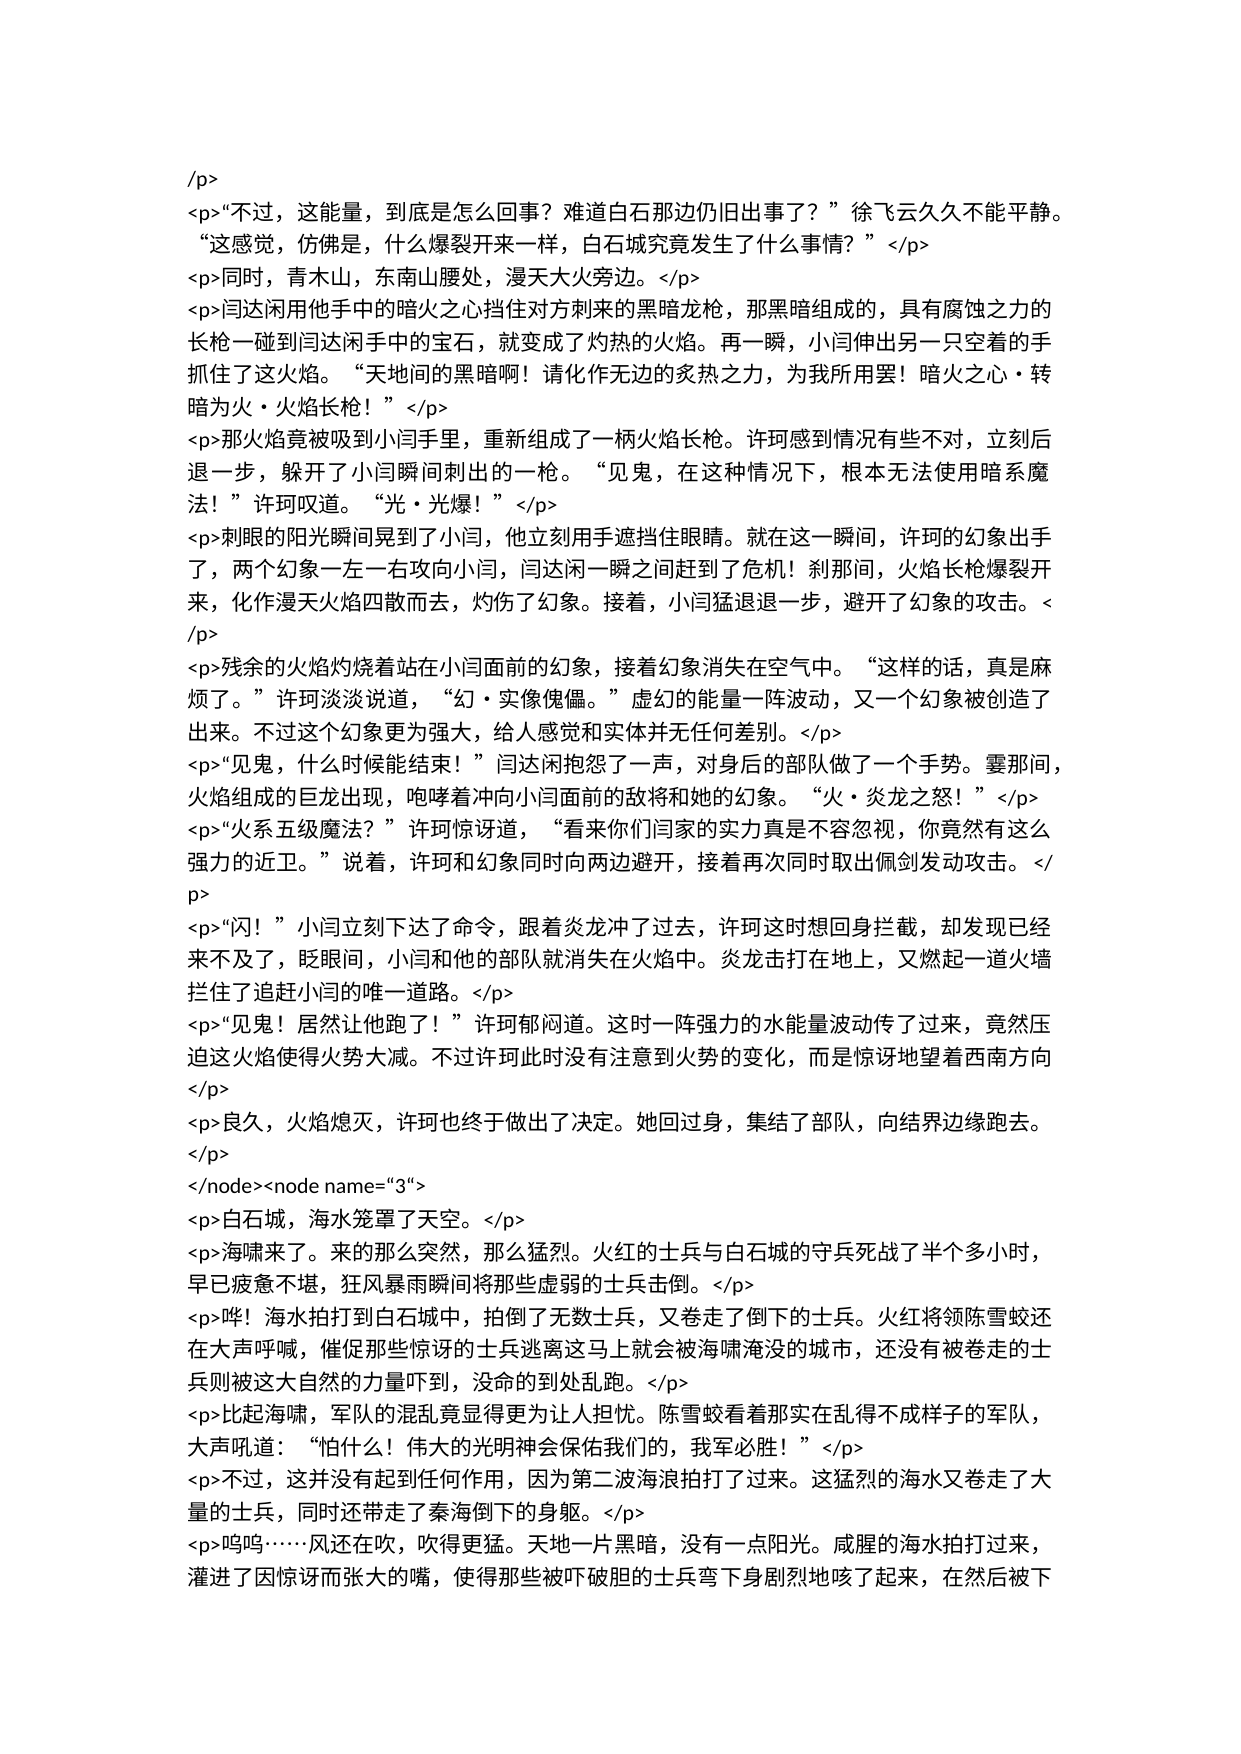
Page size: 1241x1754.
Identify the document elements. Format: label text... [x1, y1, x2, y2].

text <p>那火焰竟被吸到小闫手里，重新组成了一柄火焰长枪。许珂感到情况有些不对，立刻后退一步，躲开了小闫瞬间刺出的一枪。“见鬼，在这种情况下，根本无法使用暗系魔法！”许珂叹道。“光•光爆！”</p> [187, 422, 1053, 519]
text <p>不过，这并没有起到任何作用，因为第二波海浪拍打了过来。这猛烈的海水又卷走了大量的士兵，同时还带走了秦海倒下的身躯。</p> [187, 1462, 1053, 1527]
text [187, 1527, 1053, 1592]
text <p>“火系五级魔法？”许珂惊讶道，“看来你们闫家的实力真是不容忽视，你竟然有这么强力的近卫。”说着，许珂和幻象同时向两边避开，接着再次同时取出佩剑发动攻击。</p> [187, 812, 1053, 909]
text <p>闫达闲用他手中的暗火之心挡住对方刺来的黑暗龙枪，那黑暗组成的，具有腐蚀之力的长枪一碰到闫达闲手中的宝石，就变成了灼热的火焰。再一瞬，小闫伸出另一只空着的手，抓住了这火焰。“天地间的黑暗啊！请化作无边的炙热之力，为我所用罢！暗火之心•转暗为火•火焰长枪！”</p> [187, 292, 1053, 422]
text <p>哗！海水拍打到白石城中，拍倒了无数士兵，又卷走了倒下的士兵。火红将领陈雪蛟还在大声呼喊，催促那些惊讶的士兵逃离这马上就会被海啸淹没的城市，还没有被卷走的士兵则被这大自然的力量吓到，没命的到处乱跑。</p> [187, 1299, 1053, 1397]
text </node><node name=“3“> [187, 1169, 1053, 1202]
text <p>海啸来了。来的那么突然，那么猛烈。火红的士兵与白石城的守兵死战了半个多小时，早已疲惫不堪，狂风暴雨瞬间将那些虚弱的士兵击倒。</p> [187, 1234, 1053, 1299]
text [187, 162, 1053, 194]
text <p>白石城，海水笼罩了天空。</p> [187, 1202, 1053, 1234]
text <p>同时，青木山，东南山腰处，漫天大火旁边。</p> [187, 259, 1053, 292]
text <p>比起海啸，军队的混乱竟显得更为让人担忧。陈雪蛟看着那实在乱得不成样子的军队，大声吼道：“怕什么！伟大的光明神会保佑我们的，我军必胜！”</p> [187, 1397, 1053, 1462]
text <p>“不过，这能量，到底是怎么回事？难道白石那边仍旧出事了？”徐飞云久久不能平静。“这感觉，仿佛是，什么爆裂开来一样，白石城究竟发生了什么事情？”</p> [187, 194, 1053, 259]
text <p>残余的火焰灼烧着站在小闫面前的幻象，接着幻象消失在空气中。“这样的话，真是麻烦了。”许珂淡淡说道，“幻•实像傀儡。”虚幻的能量一阵波动，又一个幻象被创造了出来。不过这个幻象更为强大，给人感觉和实体并无任何差别。</p> [187, 649, 1053, 747]
text <p>刺眼的阳光瞬间晃到了小闫，他立刻用手遮挡住眼睛。就在这一瞬间，许珂的幻象出手了，两个幻象一左一右攻向小闫，闫达闲一瞬之间赶到了危机！刹那间，火焰长枪爆裂开来，化作漫天火焰四散而去，灼伤了幻象。接着，小闫猛退退一步，避开了幻象的攻击。</p> [187, 519, 1053, 649]
text <p>“闪！”小闫立刻下达了命令，跟着炎龙冲了过去，许珂这时想回身拦截，却发现已经来不及了，眨眼间，小闫和他的部队就消失在火焰中。炎龙击打在地上，又燃起一道火墙，拦住了追赶小闫的唯一道路。</p> [187, 909, 1053, 1007]
text <p>“见鬼，什么时候能结束！”闫达闲抱怨了一声，对身后的部队做了一个手势。霎那间，火焰组成的巨龙出现，咆哮着冲向小闫面前的敌将和她的幻象。“火•炎龙之怒！”</p> [187, 747, 1053, 812]
text <p>良久，火焰熄灭，许珂也终于做出了决定。她回过身，集结了部队，向结界边缘跑去。</p> [187, 1104, 1053, 1169]
text <p>“见鬼！居然让他跑了！”许珂郁闷道。这时一阵强力的水能量波动传了过来，竟然压迫这火焰使得火势大减。不过许珂此时没有注意到火势的变化，而是惊讶地望着西南方向。</p> [187, 1007, 1053, 1104]
